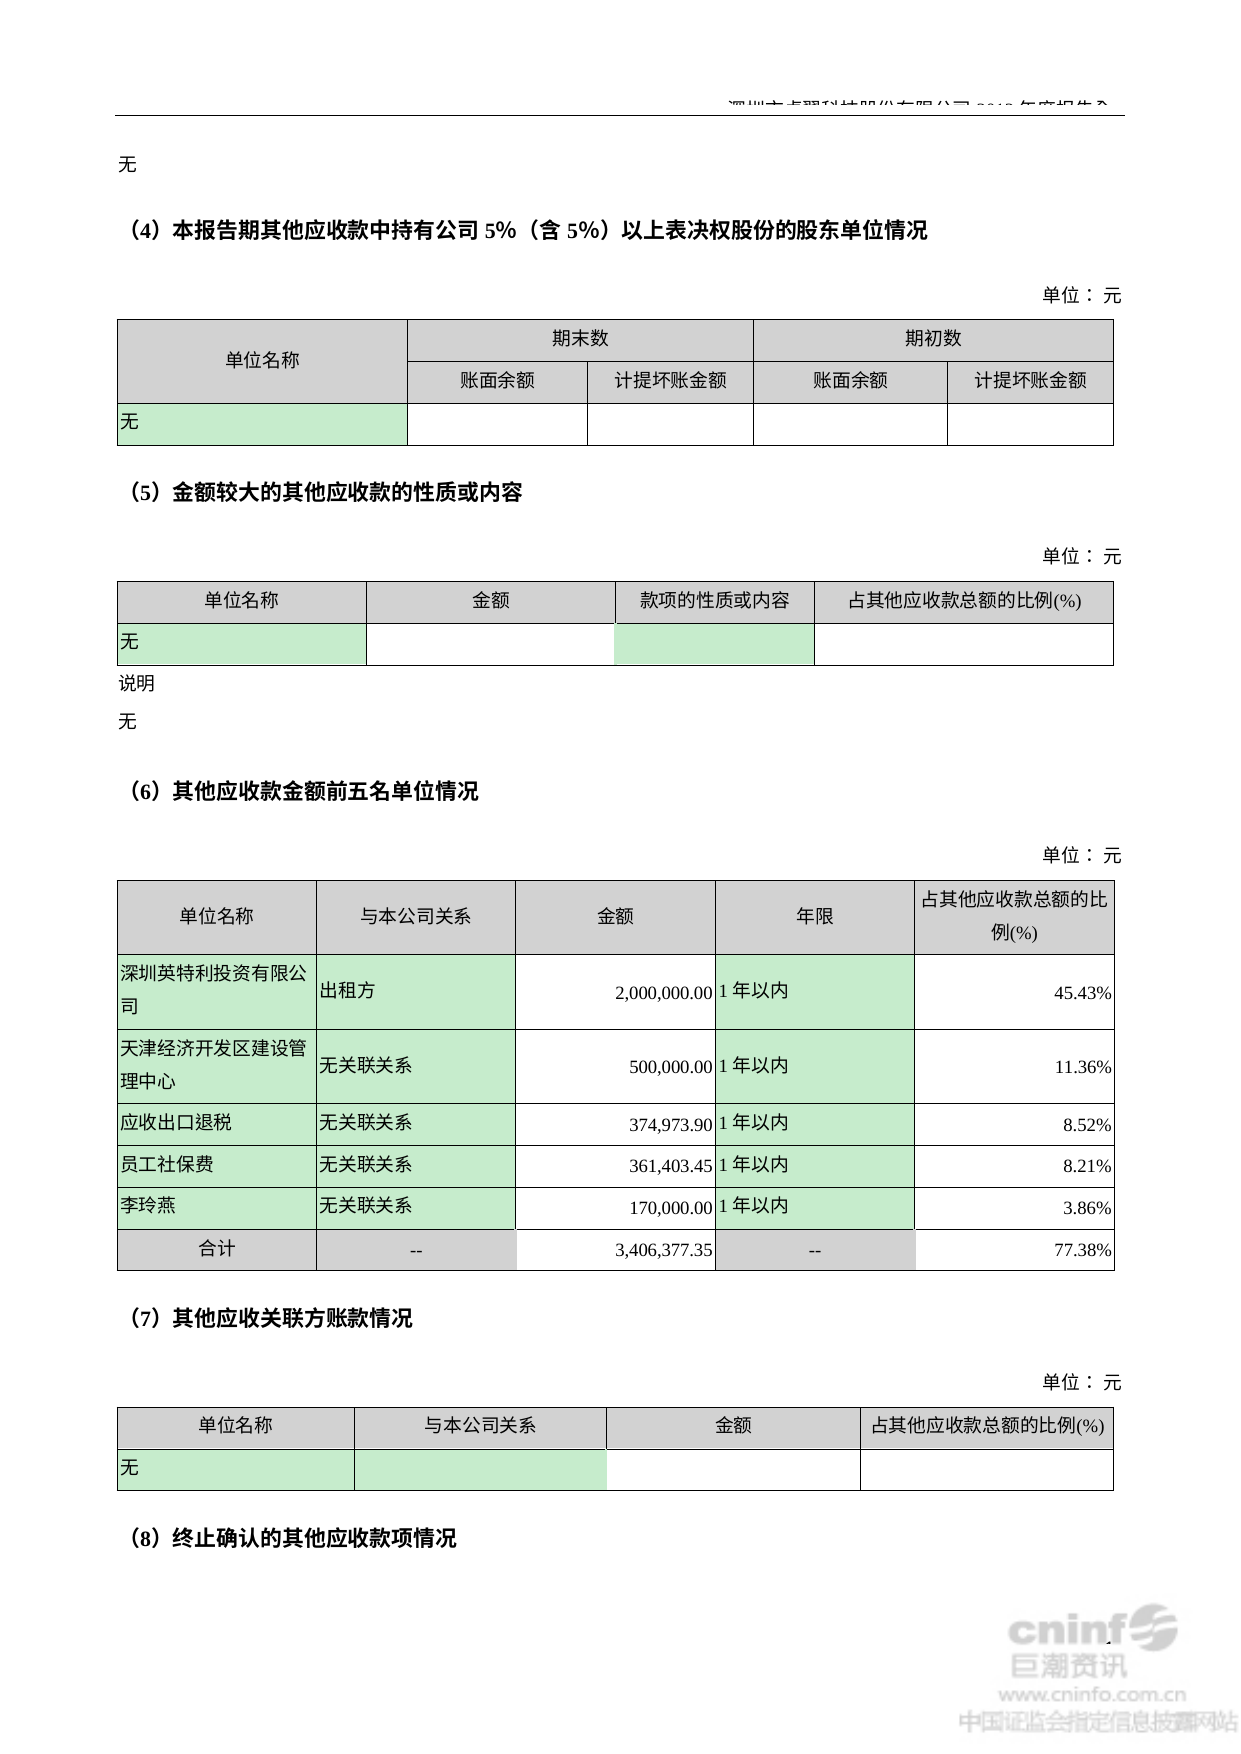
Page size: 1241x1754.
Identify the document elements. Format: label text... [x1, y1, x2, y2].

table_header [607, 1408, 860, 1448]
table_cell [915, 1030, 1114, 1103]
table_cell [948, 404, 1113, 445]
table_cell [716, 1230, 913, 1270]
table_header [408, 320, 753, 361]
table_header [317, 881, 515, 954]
subtitle （8）终止确认的其他应收款项情况 [118, 1522, 1123, 1552]
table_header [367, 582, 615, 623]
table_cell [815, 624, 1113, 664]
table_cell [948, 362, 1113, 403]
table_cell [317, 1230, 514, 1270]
picture [958, 1593, 1241, 1754]
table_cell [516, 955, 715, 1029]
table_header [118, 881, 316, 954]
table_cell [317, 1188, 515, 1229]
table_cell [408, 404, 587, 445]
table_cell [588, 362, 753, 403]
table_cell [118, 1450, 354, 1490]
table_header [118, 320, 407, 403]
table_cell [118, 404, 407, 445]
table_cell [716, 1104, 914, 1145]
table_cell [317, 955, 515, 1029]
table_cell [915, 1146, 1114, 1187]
subtitle （4）本报告期其他应收款中持有公司 5％（含 5％）以上表决权股份的股东单位情况 [118, 215, 1123, 245]
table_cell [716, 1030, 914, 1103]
text 无 [118, 151, 1123, 177]
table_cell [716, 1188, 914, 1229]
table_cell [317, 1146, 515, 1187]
text 单位： 元 [102, 543, 1122, 569]
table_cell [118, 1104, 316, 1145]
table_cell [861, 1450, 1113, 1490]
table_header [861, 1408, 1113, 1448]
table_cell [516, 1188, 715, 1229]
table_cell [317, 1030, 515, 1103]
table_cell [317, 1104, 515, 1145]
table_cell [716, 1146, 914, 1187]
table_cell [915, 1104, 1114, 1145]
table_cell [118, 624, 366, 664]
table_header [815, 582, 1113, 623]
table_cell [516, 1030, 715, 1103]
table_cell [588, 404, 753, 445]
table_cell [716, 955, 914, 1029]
subtitle （5）金额较大的其他应收款的性质或内容 [118, 477, 1123, 507]
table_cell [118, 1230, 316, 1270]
text 说明 无 [118, 671, 157, 734]
text 单位： 元 [102, 843, 1122, 868]
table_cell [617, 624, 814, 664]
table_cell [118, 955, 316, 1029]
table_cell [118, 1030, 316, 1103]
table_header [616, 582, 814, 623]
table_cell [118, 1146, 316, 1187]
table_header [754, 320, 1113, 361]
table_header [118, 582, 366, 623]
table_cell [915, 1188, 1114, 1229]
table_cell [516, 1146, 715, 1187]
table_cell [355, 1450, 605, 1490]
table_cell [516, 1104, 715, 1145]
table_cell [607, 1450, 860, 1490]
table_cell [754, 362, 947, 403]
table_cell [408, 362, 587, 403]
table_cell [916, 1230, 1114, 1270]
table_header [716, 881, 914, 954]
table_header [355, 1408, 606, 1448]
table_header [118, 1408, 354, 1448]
text 单位： 元 [102, 282, 1122, 307]
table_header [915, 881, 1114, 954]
text 单位： 元 [102, 1369, 1122, 1395]
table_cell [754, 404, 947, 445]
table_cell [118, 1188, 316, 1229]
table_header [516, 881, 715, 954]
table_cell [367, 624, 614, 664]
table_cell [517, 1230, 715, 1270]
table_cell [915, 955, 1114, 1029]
subtitle （7）其他应收关联方账款情况 [118, 1302, 1123, 1332]
subtitle （6）其他应收款金额前五名单位情况 [118, 776, 1123, 806]
